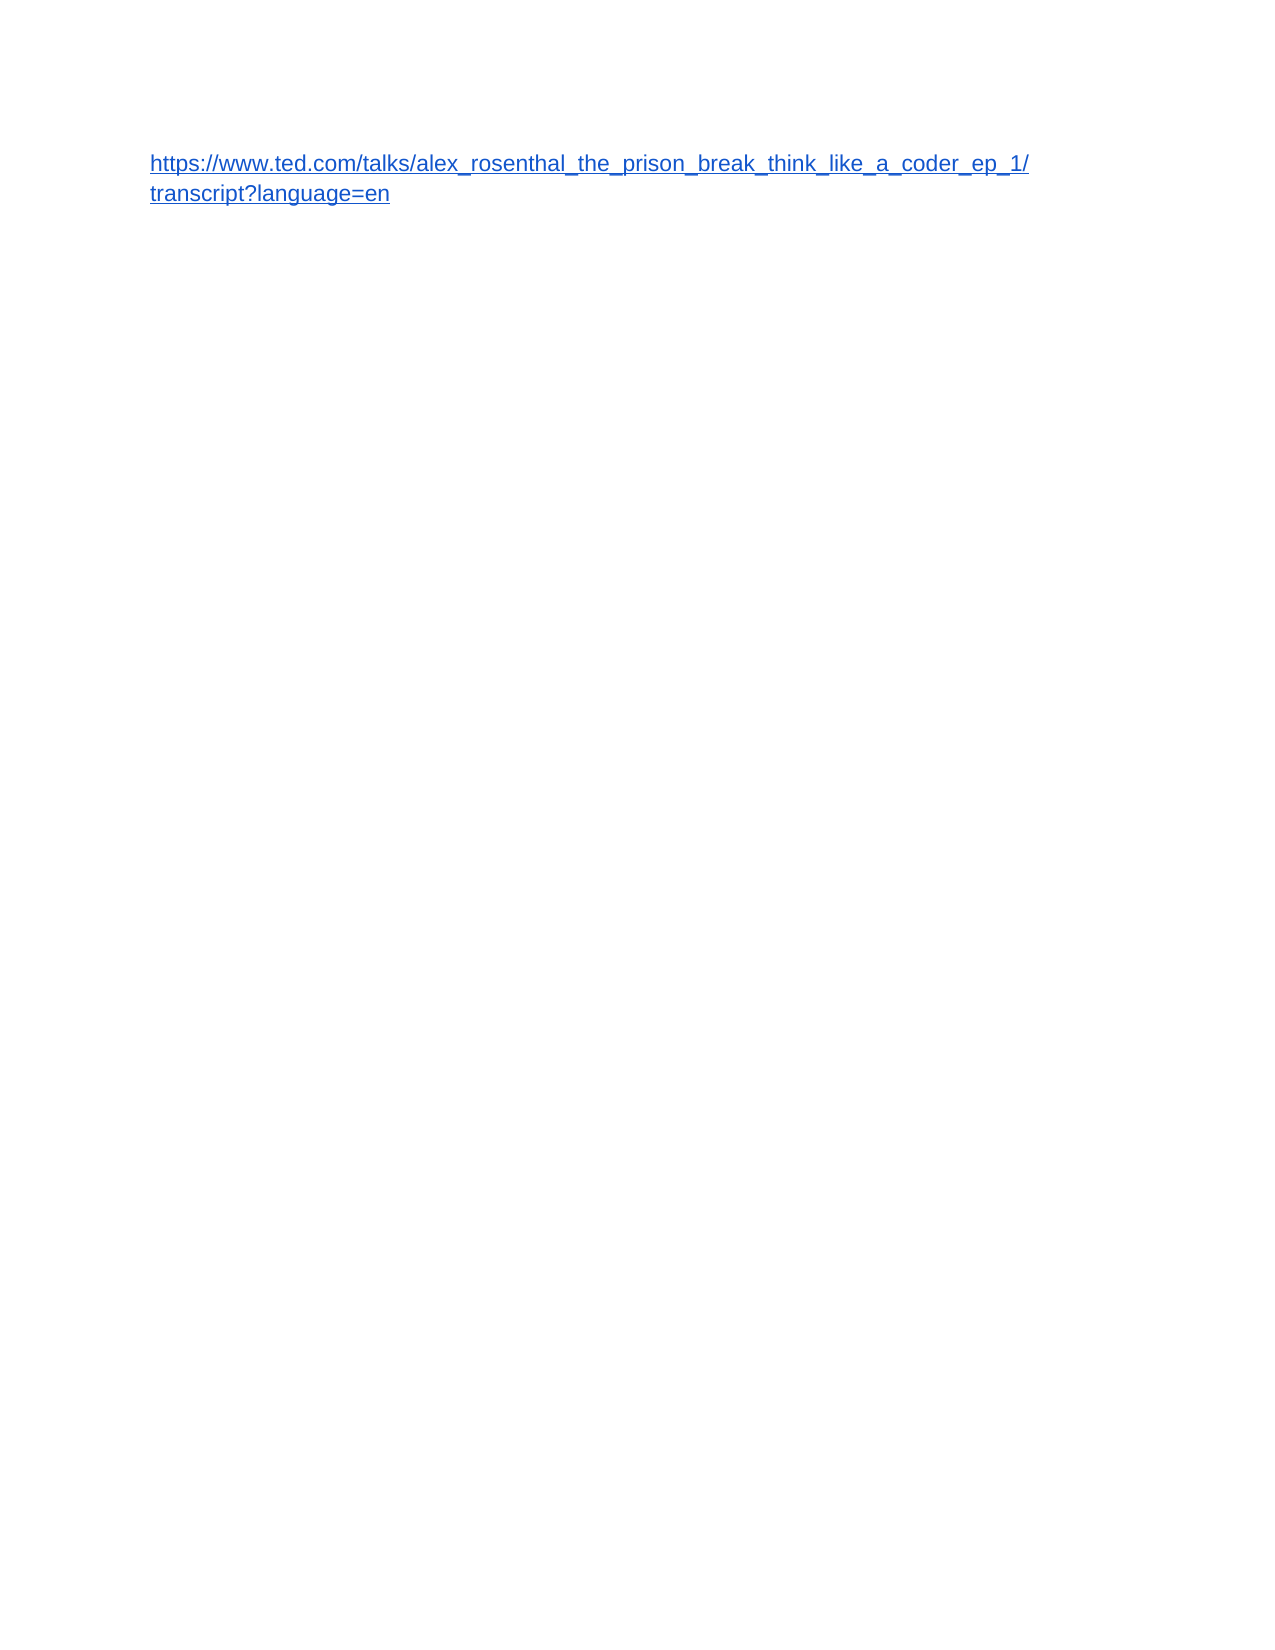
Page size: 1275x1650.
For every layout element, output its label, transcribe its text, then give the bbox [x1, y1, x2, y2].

text https://www.ted.com/talks/alex_rosenthal_the_prison_break_think_like_a_coder_ep_1/transcript?language=en [150, 150, 1125, 207]
